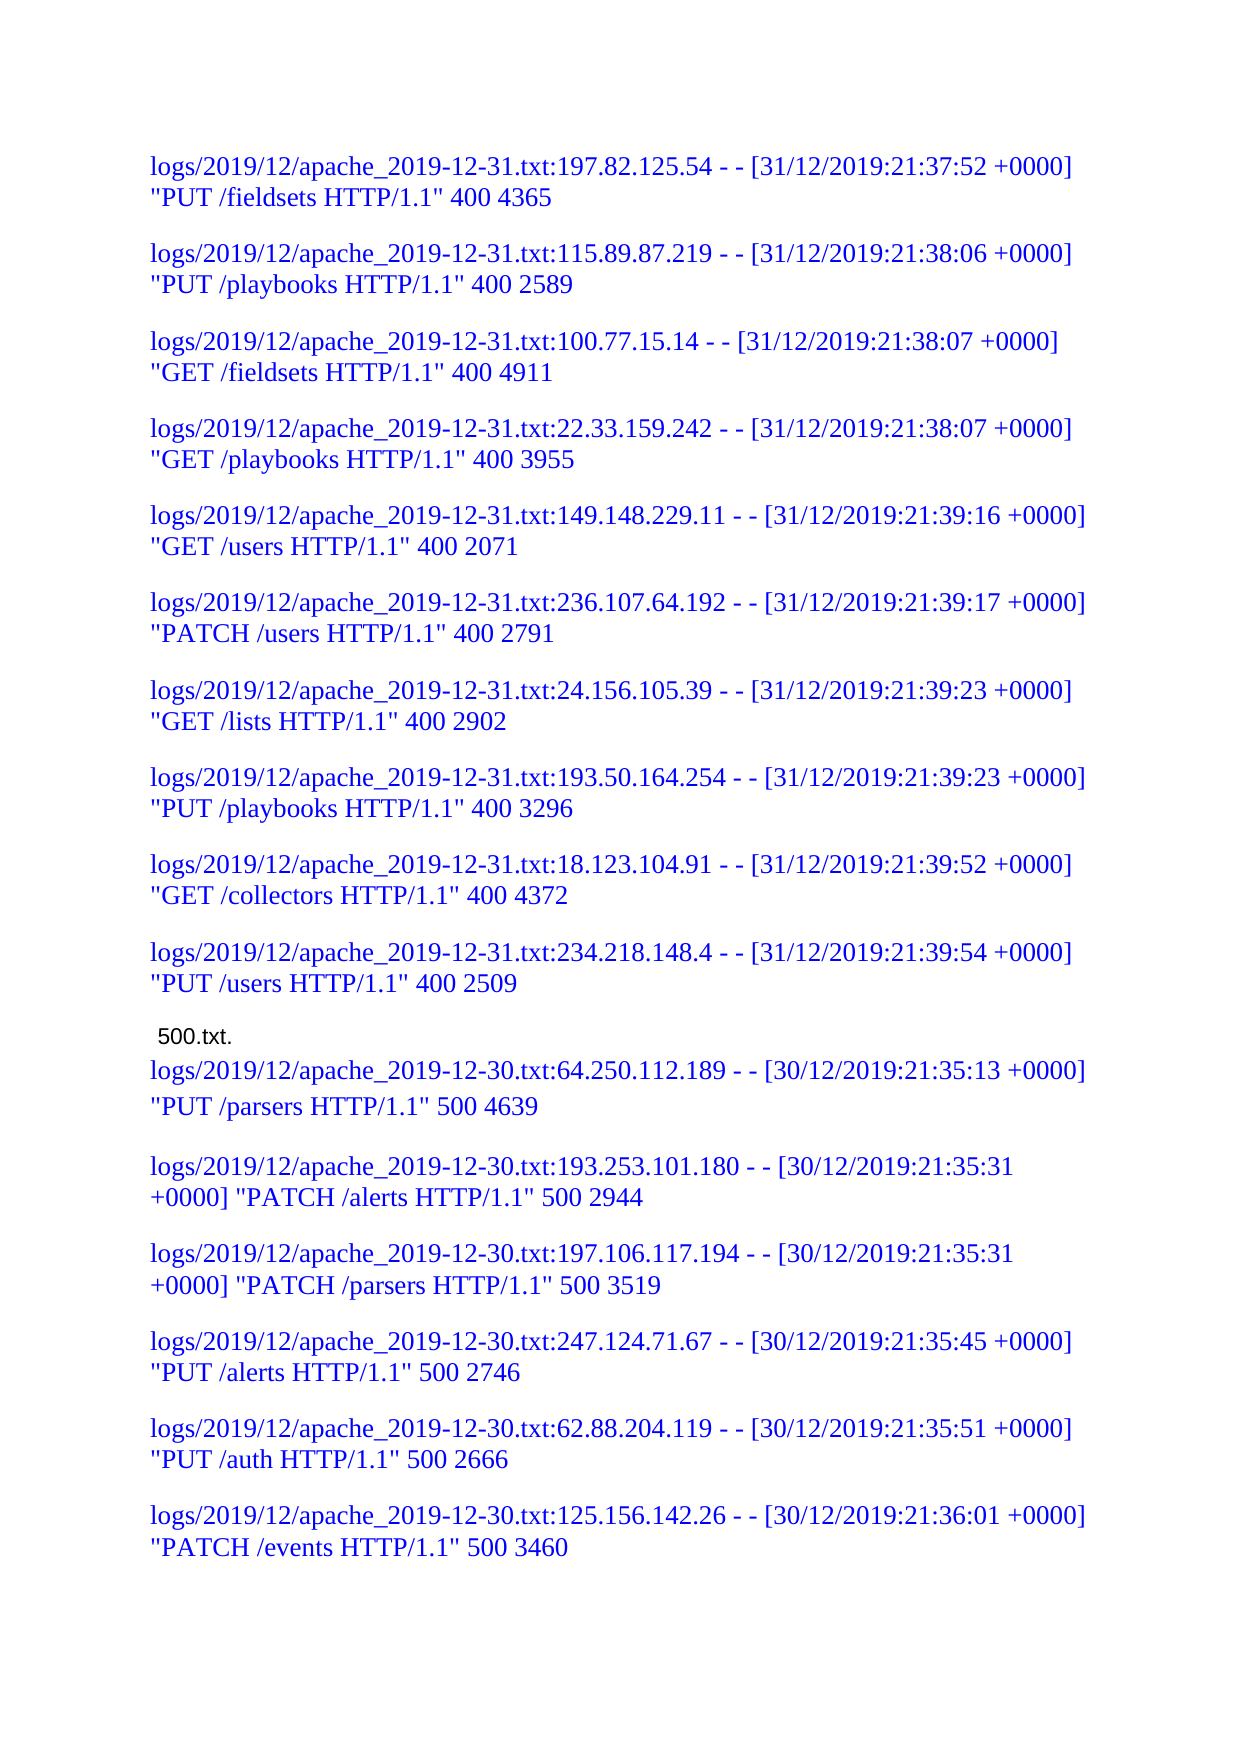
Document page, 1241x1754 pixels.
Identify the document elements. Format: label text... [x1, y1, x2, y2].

text logs/2019/12/apache_2019-12-30.txt:125.156.142.26 - - [30/12/2019:21:36:01 +0000] "PATCH /events HTTP/1.1" 500 3460 [150, 1499, 1090, 1562]
text logs/2019/12/apache_2019-12-30.txt:193.253.101.180 - - [30/12/2019:21:35:31 +0000] "PATCH /alerts HTTP/1.1" 500 2944 [150, 1150, 1090, 1213]
text logs/2019/12/apache_2019-12-31.txt:115.89.87.219 - - [31/12/2019:21:38:06 +0000] "PUT /playbooks HTTP/1.1" 400 2589 [150, 237, 1090, 299]
text logs/2019/12/apache_2019-12-30.txt:197.106.117.194 - - [30/12/2019:21:35:31 +0000] "PATCH /parsers HTTP/1.1" 500 3519 [150, 1238, 1090, 1300]
text logs/2019/12/apache_2019-12-31.txt:22.33.159.242 - - [31/12/2019:21:38:07 +0000] "GET /playbooks HTTP/1.1" 400 3955 [150, 412, 1090, 474]
text logs/2019/12/apache_2019-12-31.txt:234.218.148.4 - - [31/12/2019:21:39:54 +0000] "PUT /users HTTP/1.1" 400 2509 [150, 936, 1090, 998]
text logs/2019/12/apache_2019-12-31.txt:24.156.105.39 - - [31/12/2019:21:39:23 +0000] "GET /lists HTTP/1.1" 400 2902 [150, 674, 1090, 736]
text logs/2019/12/apache_2019-12-30.txt:62.88.204.119 - - [30/12/2019:21:35:51 +0000] "PUT /auth HTTP/1.1" 500 2666 [150, 1412, 1090, 1474]
text logs/2019/12/apache_2019-12-31.txt:236.107.64.192 - - [31/12/2019:21:39:17 +0000] "PATCH /users HTTP/1.1" 400 2791 [150, 586, 1090, 649]
text logs/2019/12/apache_2019-12-31.txt:193.50.164.254 - - [31/12/2019:21:39:23 +0000] "PUT /playbooks HTTP/1.1" 400 3296 [150, 761, 1090, 823]
text logs/2019/12/apache_2019-12-31.txt:197.82.125.54 - - [31/12/2019:21:37:52 +0000] "PUT /fieldsets HTTP/1.1" 400 4365 [150, 150, 1090, 212]
text logs/2019/12/apache_2019-12-31.txt:100.77.15.14 - - [31/12/2019:21:38:07 +0000] "GET /fieldsets HTTP/1.1" 400 4911 [150, 324, 1090, 387]
text 500.txt. logs/2019/12/apache_2019-12-30.txt:64.250.112.189 - - [30/12/2019:21:35:13 +0000] "PUT /parsers HTTP/1.1" 500 4639 [150, 1023, 1090, 1121]
text logs/2019/12/apache_2019-12-31.txt:18.123.104.91 - - [31/12/2019:21:39:52 +0000] "GET /collectors HTTP/1.1" 400 4372 [150, 848, 1090, 911]
text logs/2019/12/apache_2019-12-31.txt:149.148.229.11 - - [31/12/2019:21:39:16 +0000] "GET /users HTTP/1.1" 400 2071 [150, 499, 1090, 561]
text logs/2019/12/apache_2019-12-30.txt:247.124.71.67 - - [30/12/2019:21:35:45 +0000] "PUT /alerts HTTP/1.1" 500 2746 [150, 1325, 1090, 1387]
